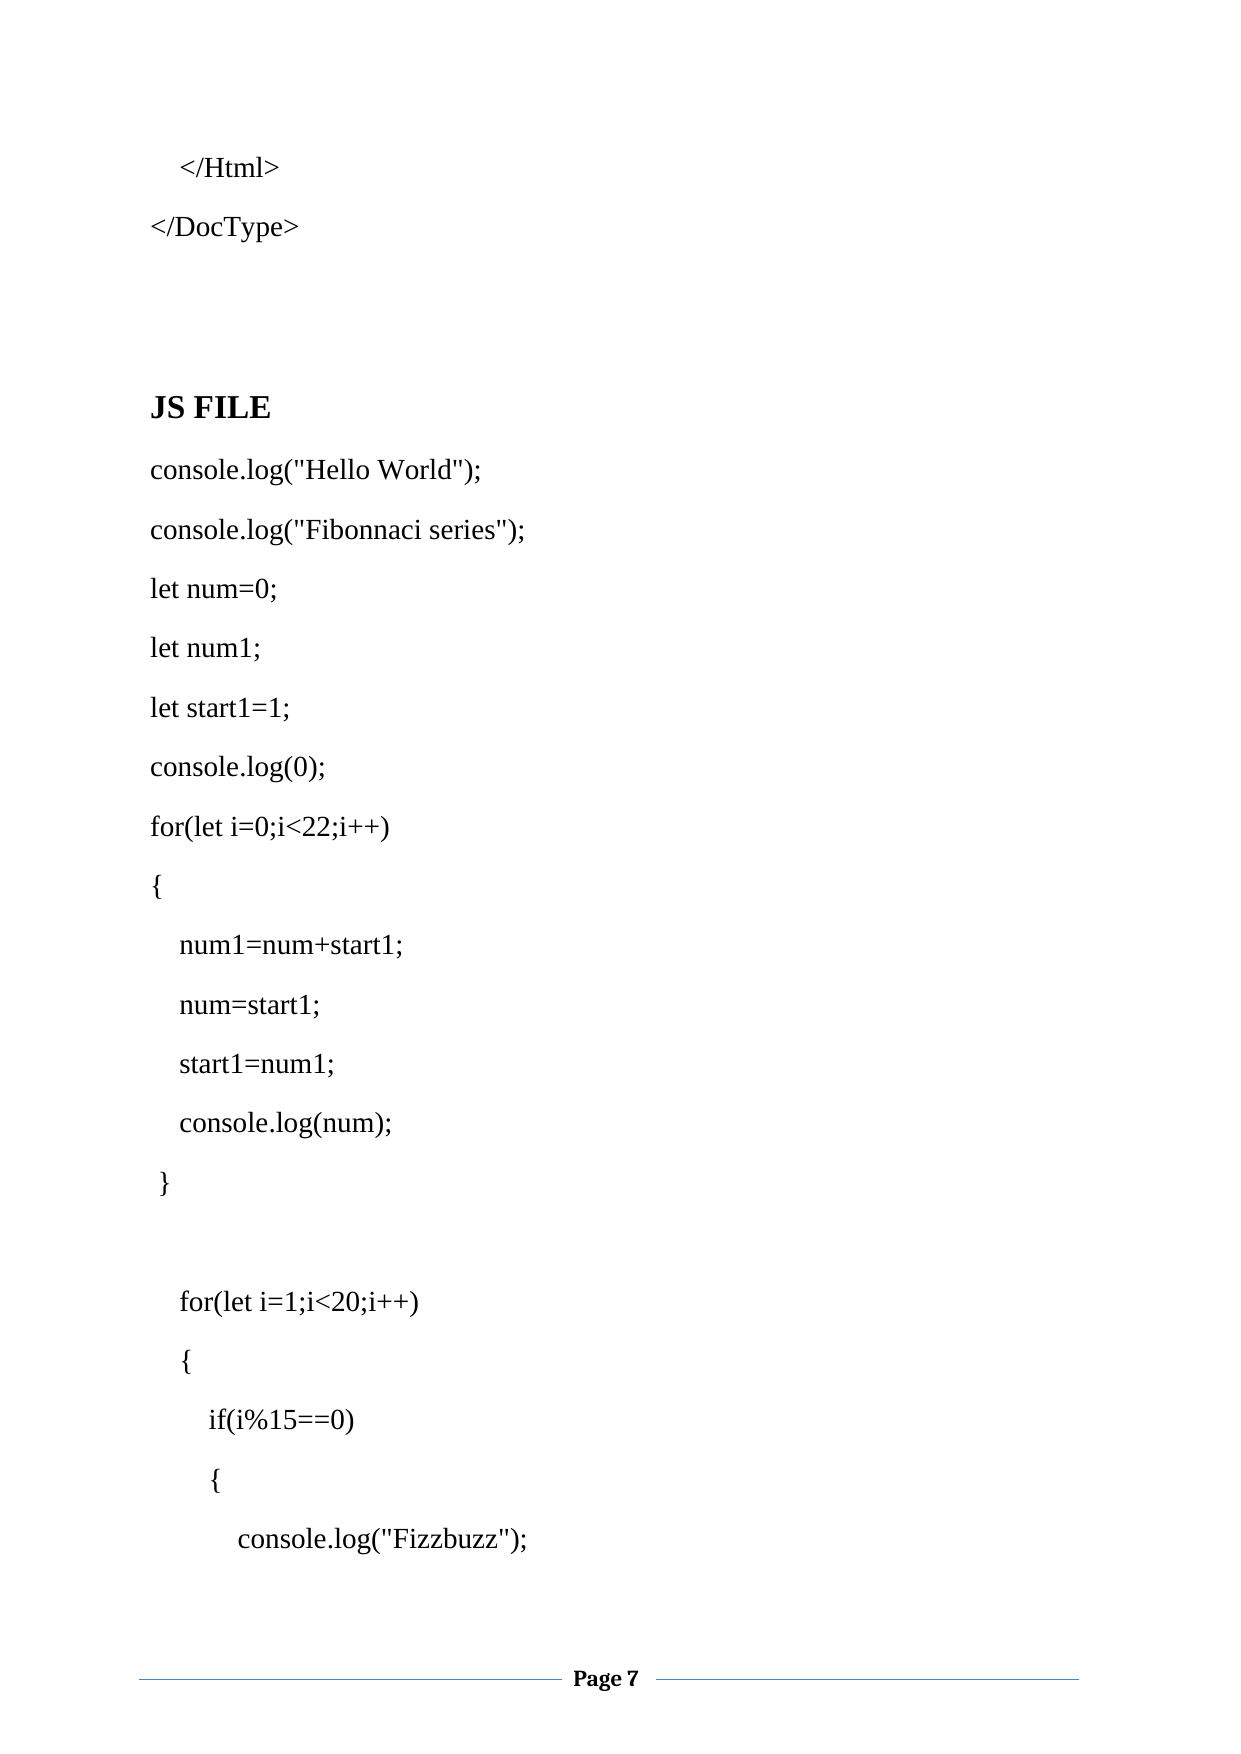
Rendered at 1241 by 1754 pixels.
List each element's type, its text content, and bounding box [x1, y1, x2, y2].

text let num1; [150, 631, 1090, 664]
text console.log(num); [150, 1106, 1090, 1139]
text let start1=1; [150, 690, 1090, 723]
text console.log("Fibonnaci series"); [150, 512, 1090, 545]
text num1=num+start1; [150, 927, 1090, 961]
text for(let i=0;i<22;i++) [150, 809, 1090, 842]
text console.log("Hello World"); [150, 452, 1090, 486]
text { [150, 868, 1090, 902]
text if(i%15==0) [150, 1402, 1090, 1436]
text } [150, 1165, 1090, 1198]
text console.log("Fizzbuzz"); [150, 1521, 1090, 1555]
text num=start1; [150, 987, 1090, 1020]
text </DocType> [150, 209, 1090, 243]
text start1=num1; [150, 1046, 1090, 1080]
text let num=0; [150, 571, 1090, 605]
text console.log(0); [150, 749, 1090, 783]
text JS FILE [150, 387, 1090, 426]
text for(let i=1;i<20;i++) [150, 1284, 1090, 1317]
text { [150, 1343, 1090, 1377]
text </Html> [150, 150, 1090, 183]
text { [150, 1462, 1090, 1495]
